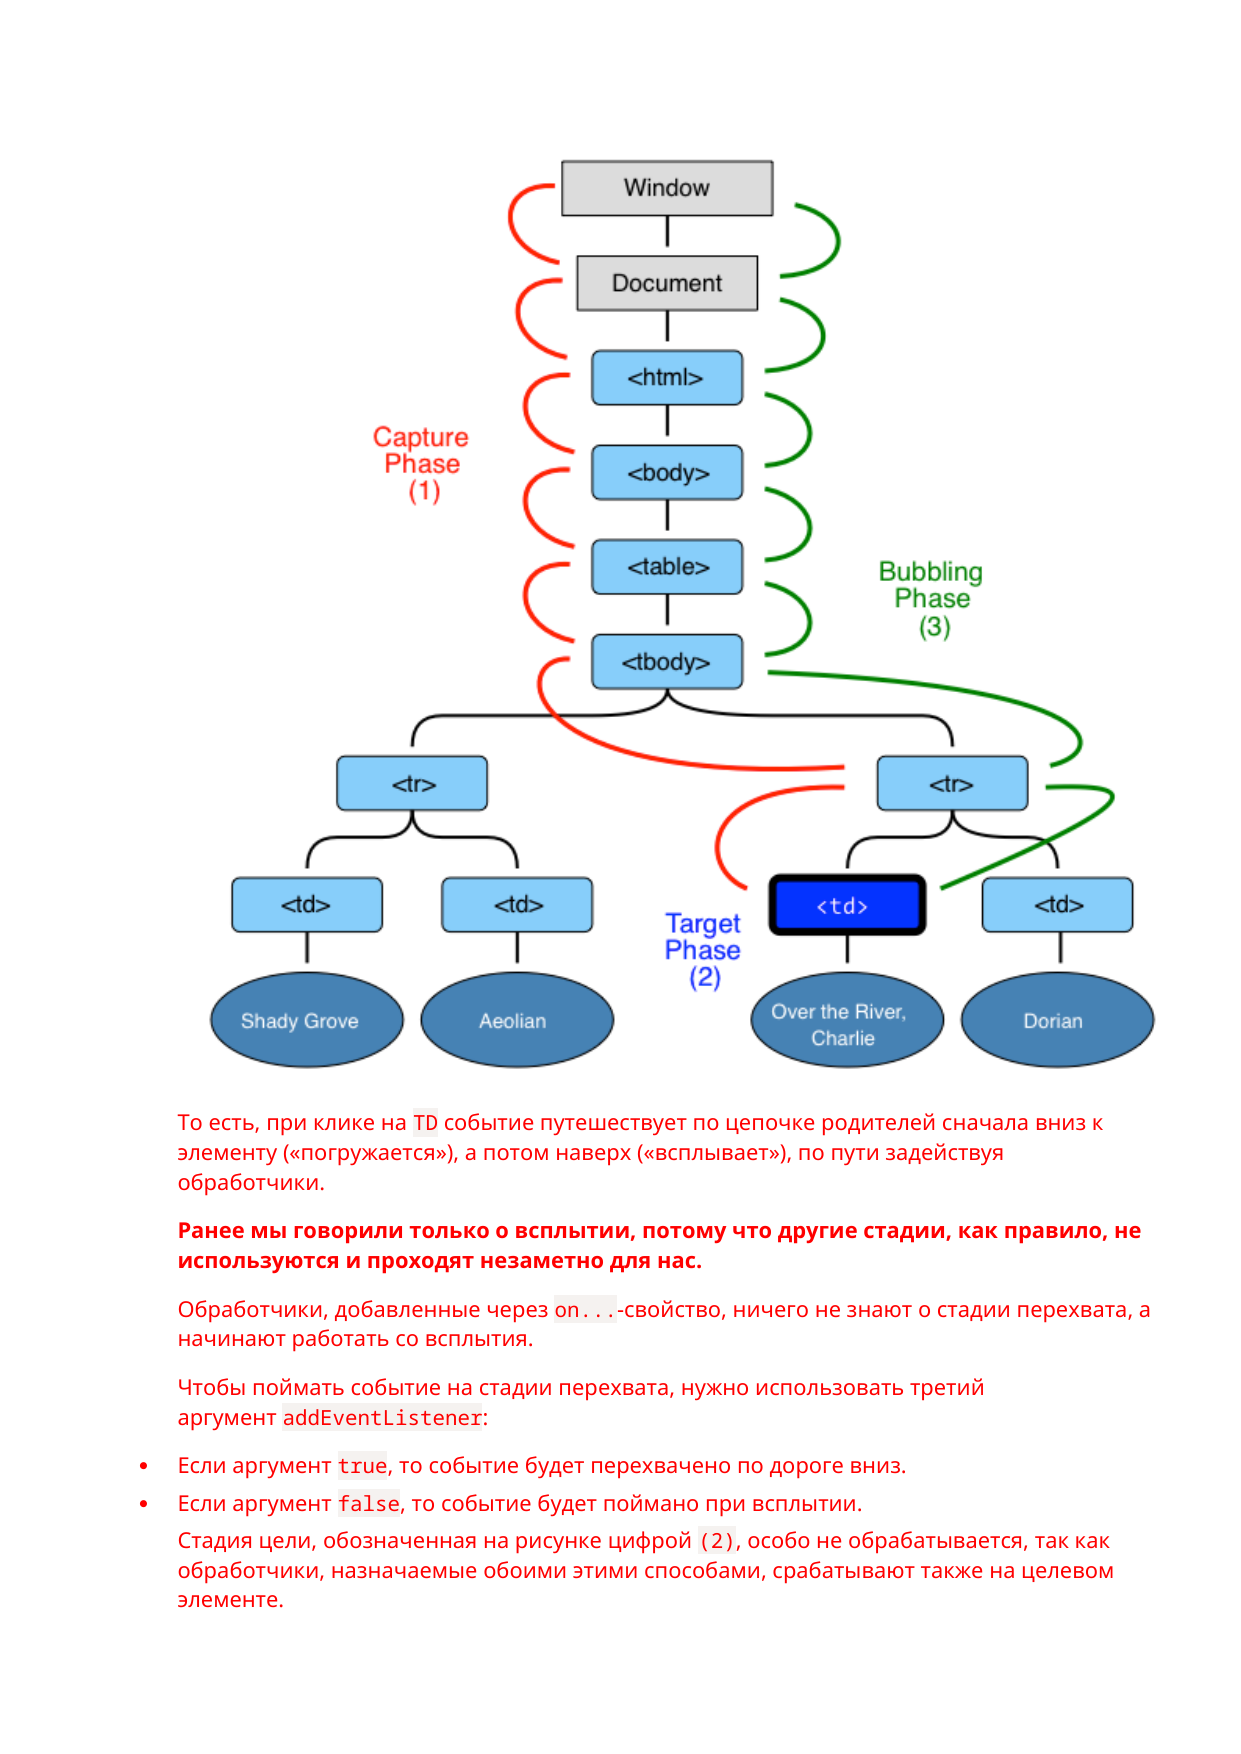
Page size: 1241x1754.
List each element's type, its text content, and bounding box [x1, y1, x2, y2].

list Если аргумент true, то событие будет перехвачено по дороге вниз. [140, 1450, 1152, 1480]
text Стадия цели, обозначенная на рисунке цифрой (2), особо не обрабатывается, так как обработчики, назначаемые обоими этими способами, срабатывают также на целевом элементе. [177, 1525, 1152, 1614]
list Если аргумент false, то событие будет поймано при всплытии. [140, 1488, 1152, 1517]
text Обработчики, добавленные через on...-свойство, ничего не знают о стадии перехвата, а начинают работать со всплытия. [177, 1294, 1152, 1353]
picture [177, 118, 1179, 1108]
text Ранее мы говорили только о всплытии, потому что другие стадии, как правило, не используются и проходят незаметно для нас. [177, 1215, 1152, 1275]
text Чтобы поймать событие на стадии перехвата, нужно использовать третий аргумент addEventListener: [177, 1372, 1152, 1432]
text То есть, при клике на TD событие путешествует по цепочке родителей сначала вниз к элементу («погружается»), а потом наверх («всплывает»), по пути задействуя обработчики. [177, 1108, 1152, 1197]
